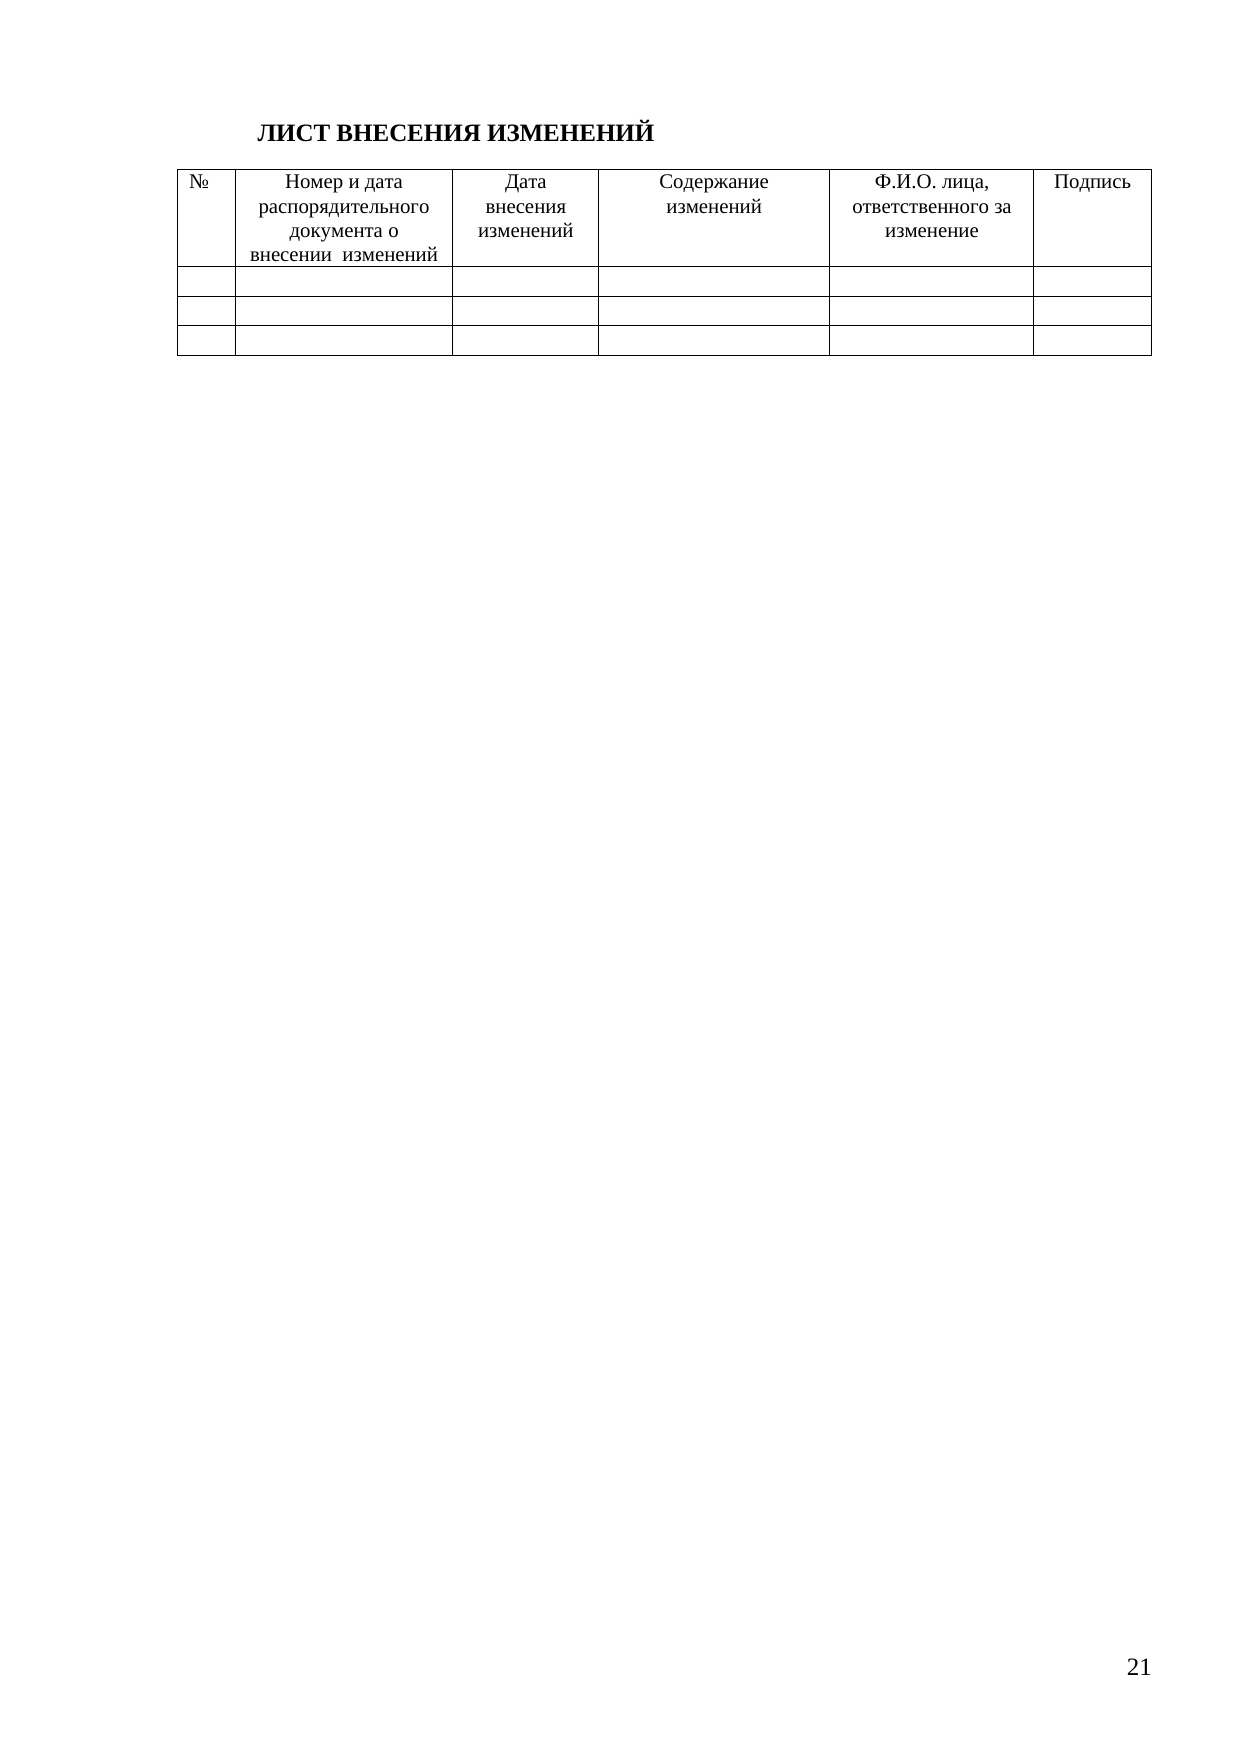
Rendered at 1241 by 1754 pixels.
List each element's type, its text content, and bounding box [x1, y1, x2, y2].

table_header № [178, 170, 235, 266]
table_cell [178, 297, 235, 325]
table_cell [1034, 297, 1151, 325]
table_cell [453, 267, 598, 296]
table_header Подпись [1034, 170, 1151, 266]
text ЛИСТ ВНЕСЕНИЯ ИЗМЕНЕНИЙ [177, 118, 1152, 147]
table_cell [599, 297, 829, 325]
table_cell [830, 297, 1033, 325]
table_cell [599, 326, 829, 355]
table_header Содержание изменений [599, 170, 829, 266]
table_cell [830, 267, 1033, 296]
table_cell [178, 326, 235, 355]
table_cell [1034, 267, 1151, 296]
table_cell [453, 297, 598, 325]
table_cell [236, 297, 452, 325]
table_cell [1034, 326, 1151, 355]
table_cell [453, 326, 598, 355]
table_header Дата внесения изменений [453, 170, 598, 266]
table_header Номер и дата распорядительного документа о внесении изменений [236, 170, 452, 266]
table_cell [178, 267, 235, 296]
table_cell [599, 267, 829, 296]
table_cell [236, 326, 452, 355]
table_cell [236, 267, 452, 296]
table_header Ф.И.О. лица, ответственного за изменение [830, 170, 1033, 266]
table_cell [830, 326, 1033, 355]
